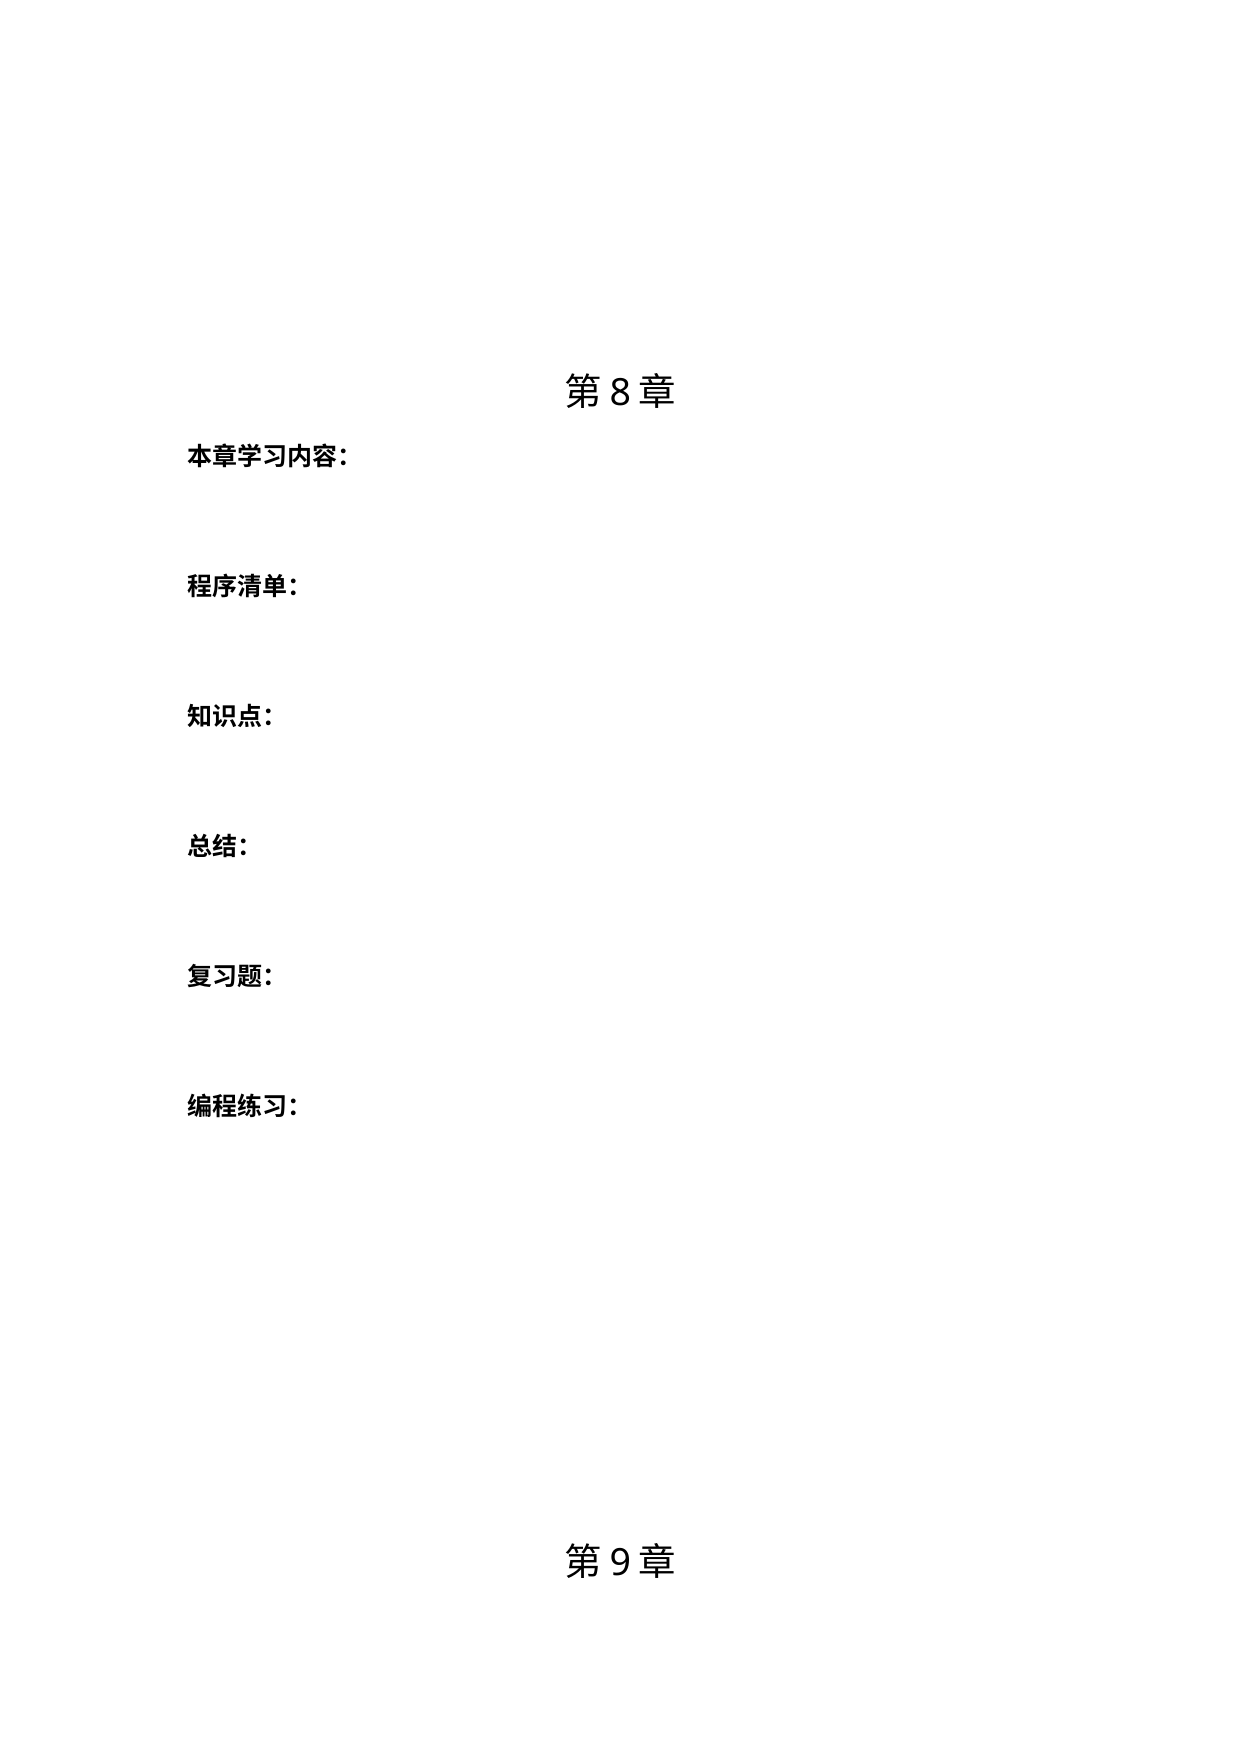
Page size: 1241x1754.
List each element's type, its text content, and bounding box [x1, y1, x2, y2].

text 第8章 [187, 357, 1053, 422]
text 第9章 [187, 1527, 1053, 1592]
text 复习题： [187, 942, 1053, 1007]
text 编程练习： [187, 1072, 1053, 1137]
text 知识点： [187, 682, 1053, 747]
text 本章学习内容： [187, 422, 1053, 487]
text 程序清单： [187, 552, 1053, 617]
text 总结： [187, 812, 1053, 877]
